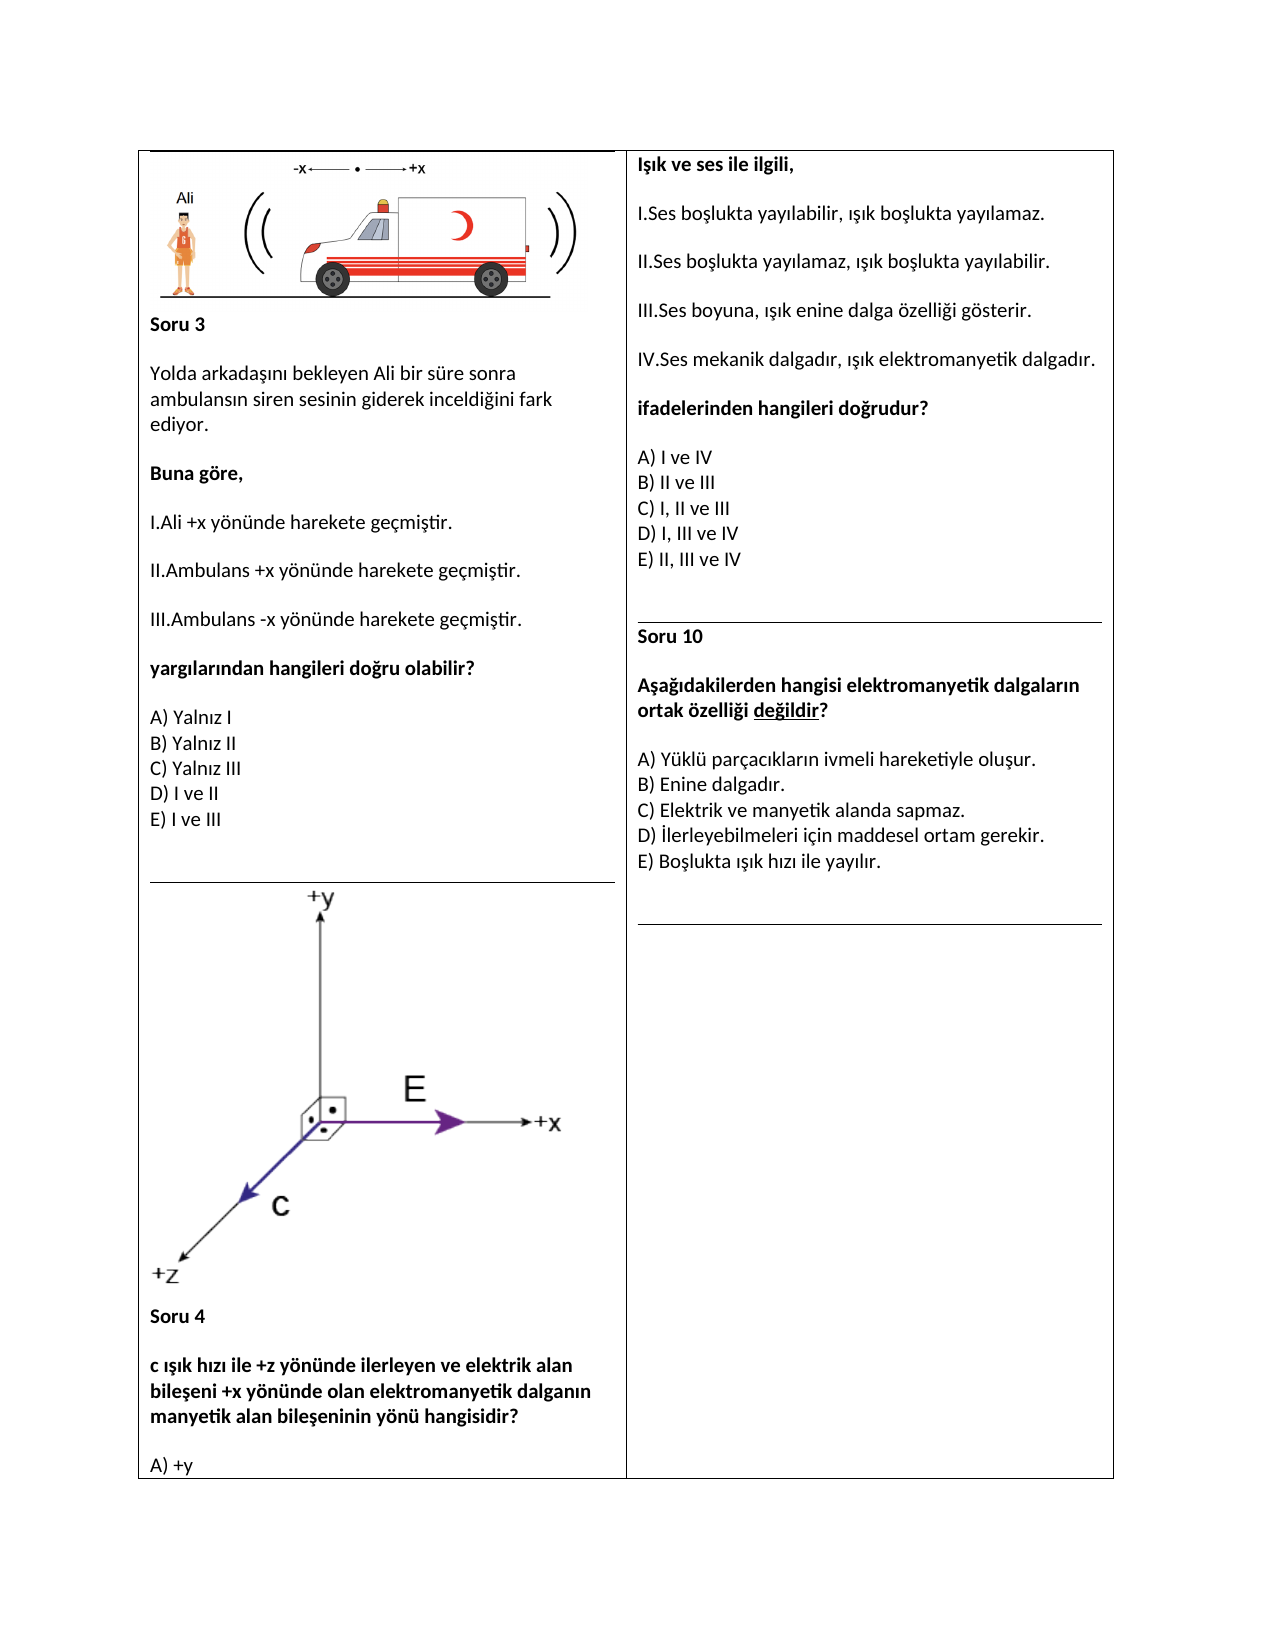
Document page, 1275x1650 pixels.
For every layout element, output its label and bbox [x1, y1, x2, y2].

table_header [139, 151, 626, 1477]
table_header [627, 151, 1113, 1477]
